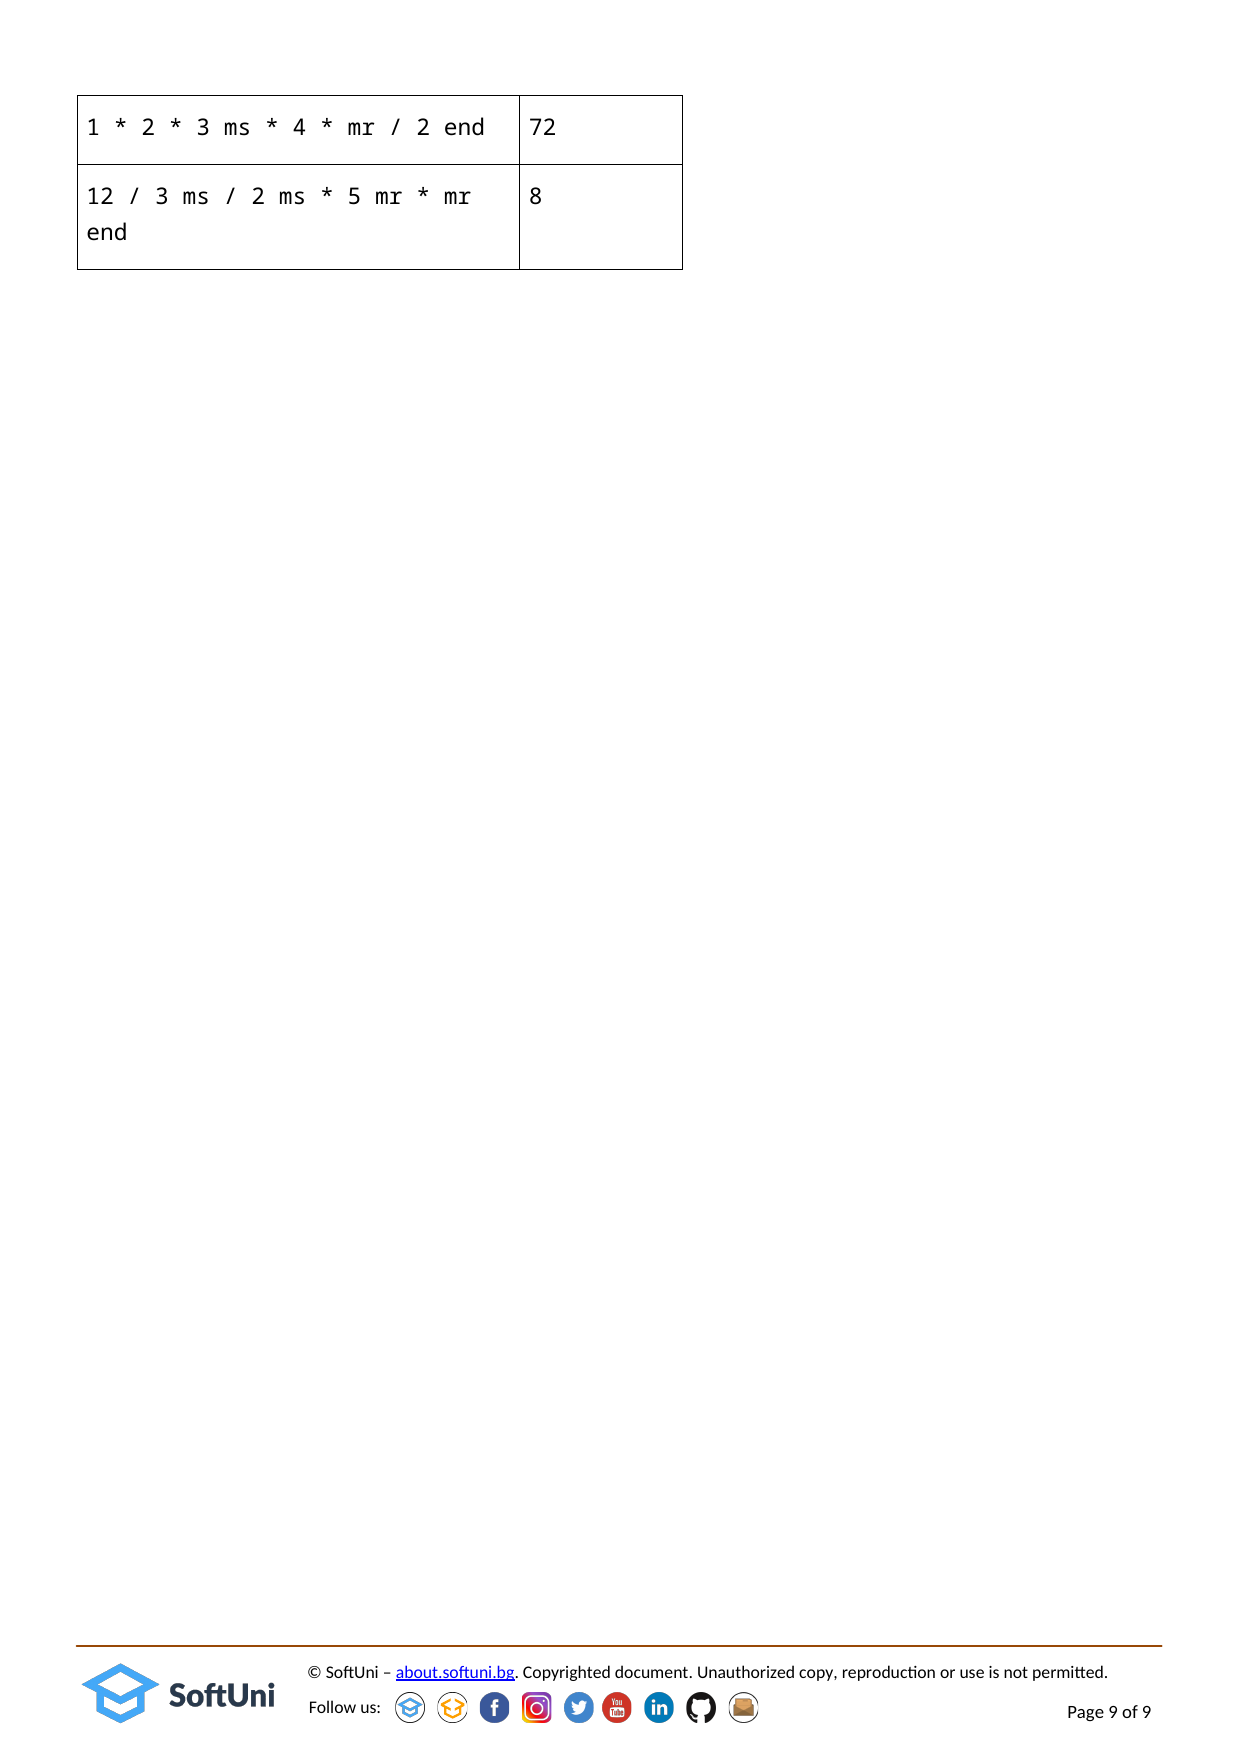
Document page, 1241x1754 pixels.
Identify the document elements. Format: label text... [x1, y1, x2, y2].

picture [686, 1692, 716, 1723]
picture [665, 1714, 674, 1723]
picture [522, 1692, 552, 1723]
picture [665, 1692, 674, 1701]
picture [75, 1658, 281, 1729]
table_cell 12 / 3 ms / 2 ms * 5 mr * mr end [78, 165, 519, 269]
picture [644, 1692, 653, 1701]
picture [395, 1692, 425, 1723]
picture [602, 1692, 632, 1723]
picture [564, 1692, 594, 1723]
picture [644, 1714, 653, 1723]
picture [658, 1705, 667, 1714]
picture [437, 1692, 468, 1723]
table_cell 8 [520, 165, 682, 269]
table_cell 1 * 2 * 3 ms * 4 * mr / 2 end [78, 96, 519, 164]
picture [479, 1692, 510, 1723]
table_cell 72 [520, 96, 682, 164]
picture [728, 1692, 759, 1723]
